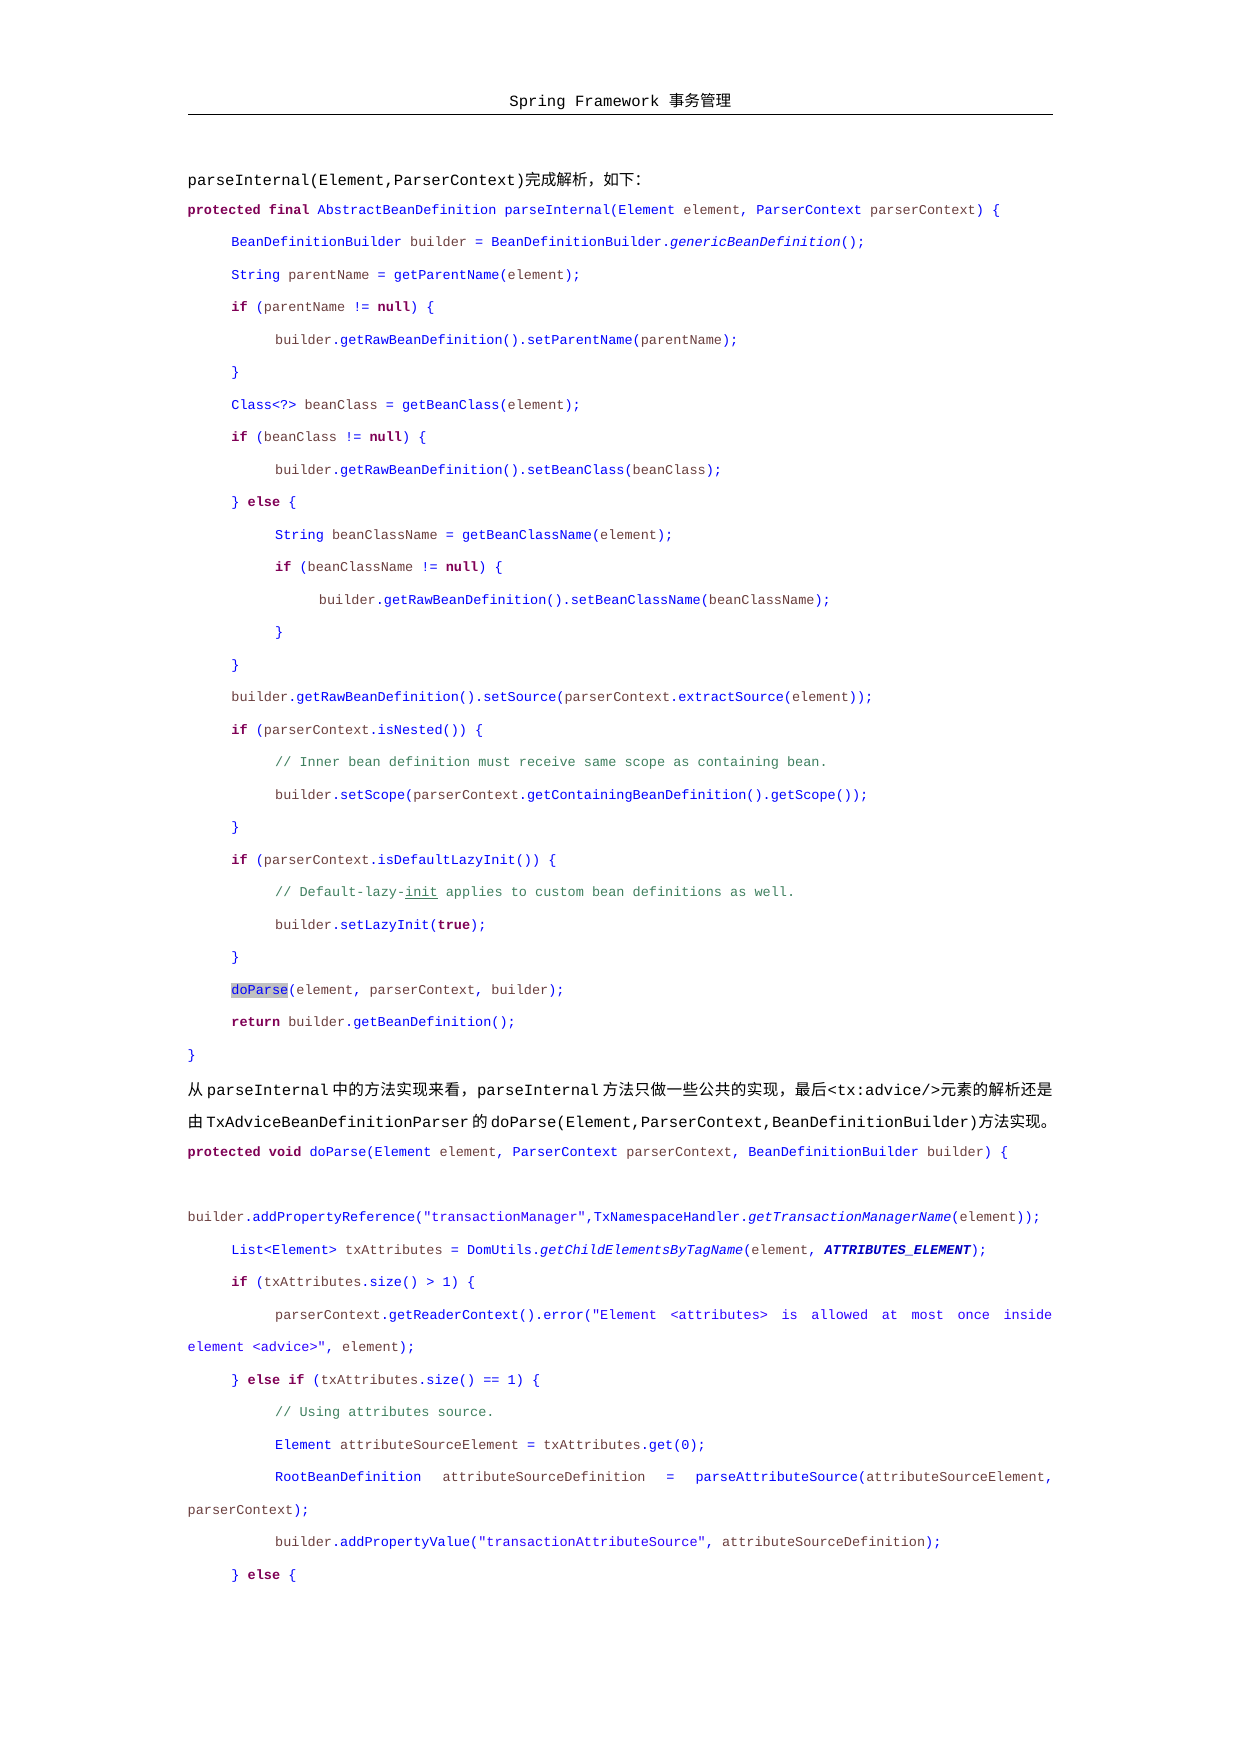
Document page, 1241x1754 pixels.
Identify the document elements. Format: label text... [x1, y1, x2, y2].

text Class<?> beanClass = getBeanClass(element); [187, 389, 1053, 422]
text protected final AbstractBeanDefinition parseInternal(Element element, ParserContext parserContext) { [187, 194, 1053, 227]
text BeanDefinitionBuilder builder = BeanDefinitionBuilder.genericBeanDefinition(); [187, 227, 1053, 259]
text } [187, 1039, 1053, 1072]
text } [187, 357, 1053, 389]
text builder.getRawBeanDefinition().setParentName(parentName); [187, 324, 1053, 357]
text } [187, 812, 1053, 844]
text } [187, 649, 1053, 682]
text builder.addPropertyReference("transactionManager",TxNamespaceHandler.getTransactionManagerName(element)); [187, 1169, 1053, 1234]
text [187, 162, 1053, 194]
text } [187, 617, 1053, 649]
text 从parseInternal中的方法实现来看，parseInternal方法只做一些公共的实现，最后<tx:advice/>元素的解析还是由TxAdviceBeanDefinitionParser的doParse(Element,ParserContext,BeanDefinitionBuilder)方法实现。 [187, 1072, 1053, 1137]
text Element attributeSourceElement = txAttributes.get(0); [187, 1429, 1053, 1462]
text } else { [187, 487, 1053, 519]
text if (parserContext.isDefaultLazyInit()) { [187, 844, 1053, 877]
text } else { [187, 1559, 1053, 1592]
text } [187, 942, 1053, 974]
text return builder.getBeanDefinition(); [187, 1007, 1053, 1039]
text if (parentName != null) { [187, 292, 1053, 324]
text builder.getRawBeanDefinition().setBeanClass(beanClass); [187, 454, 1053, 487]
text builder.addPropertyValue("transactionAttributeSource", attributeSourceDefinition); [187, 1527, 1053, 1559]
text builder.setScope(parserContext.getContainingBeanDefinition().getScope()); [187, 779, 1053, 812]
text // Using attributes source. [187, 1397, 1053, 1429]
text builder.getRawBeanDefinition().setBeanClassName(beanClassName); [187, 584, 1053, 617]
text String parentName = getParentName(element); [187, 259, 1053, 292]
text RootBeanDefinition attributeSourceDefinition = parseAttributeSource(attributeSourceElement, parserContext); [187, 1462, 1053, 1527]
text } else if (txAttributes.size() == 1) { [187, 1364, 1053, 1397]
text doParse(element, parserContext, builder); [187, 974, 1053, 1007]
text if (txAttributes.size() > 1) { [187, 1267, 1053, 1299]
text String beanClassName = getBeanClassName(element); [187, 519, 1053, 552]
text protected void doParse(Element element, ParserContext parserContext, BeanDefinitionBuilder builder) { [187, 1137, 1053, 1169]
text if (beanClassName != null) { [187, 552, 1053, 584]
text // Inner bean definition must receive same scope as containing bean. [187, 747, 1053, 779]
text if (parserContext.isNested()) { [187, 714, 1053, 747]
text builder.getRawBeanDefinition().setSource(parserContext.extractSource(element)); [187, 682, 1053, 714]
text if (beanClass != null) { [187, 422, 1053, 454]
text parserContext.getReaderContext().error("Element <attributes> is allowed at most once inside element <advice>", element); [187, 1299, 1053, 1364]
text List<Element> txAttributes = DomUtils.getChildElementsByTagName(element, ATTRIBUTES_ELEMENT); [187, 1234, 1053, 1267]
text // Default-lazy-init applies to custom bean definitions as well. [187, 877, 1053, 909]
text builder.setLazyInit(true); [187, 909, 1053, 942]
